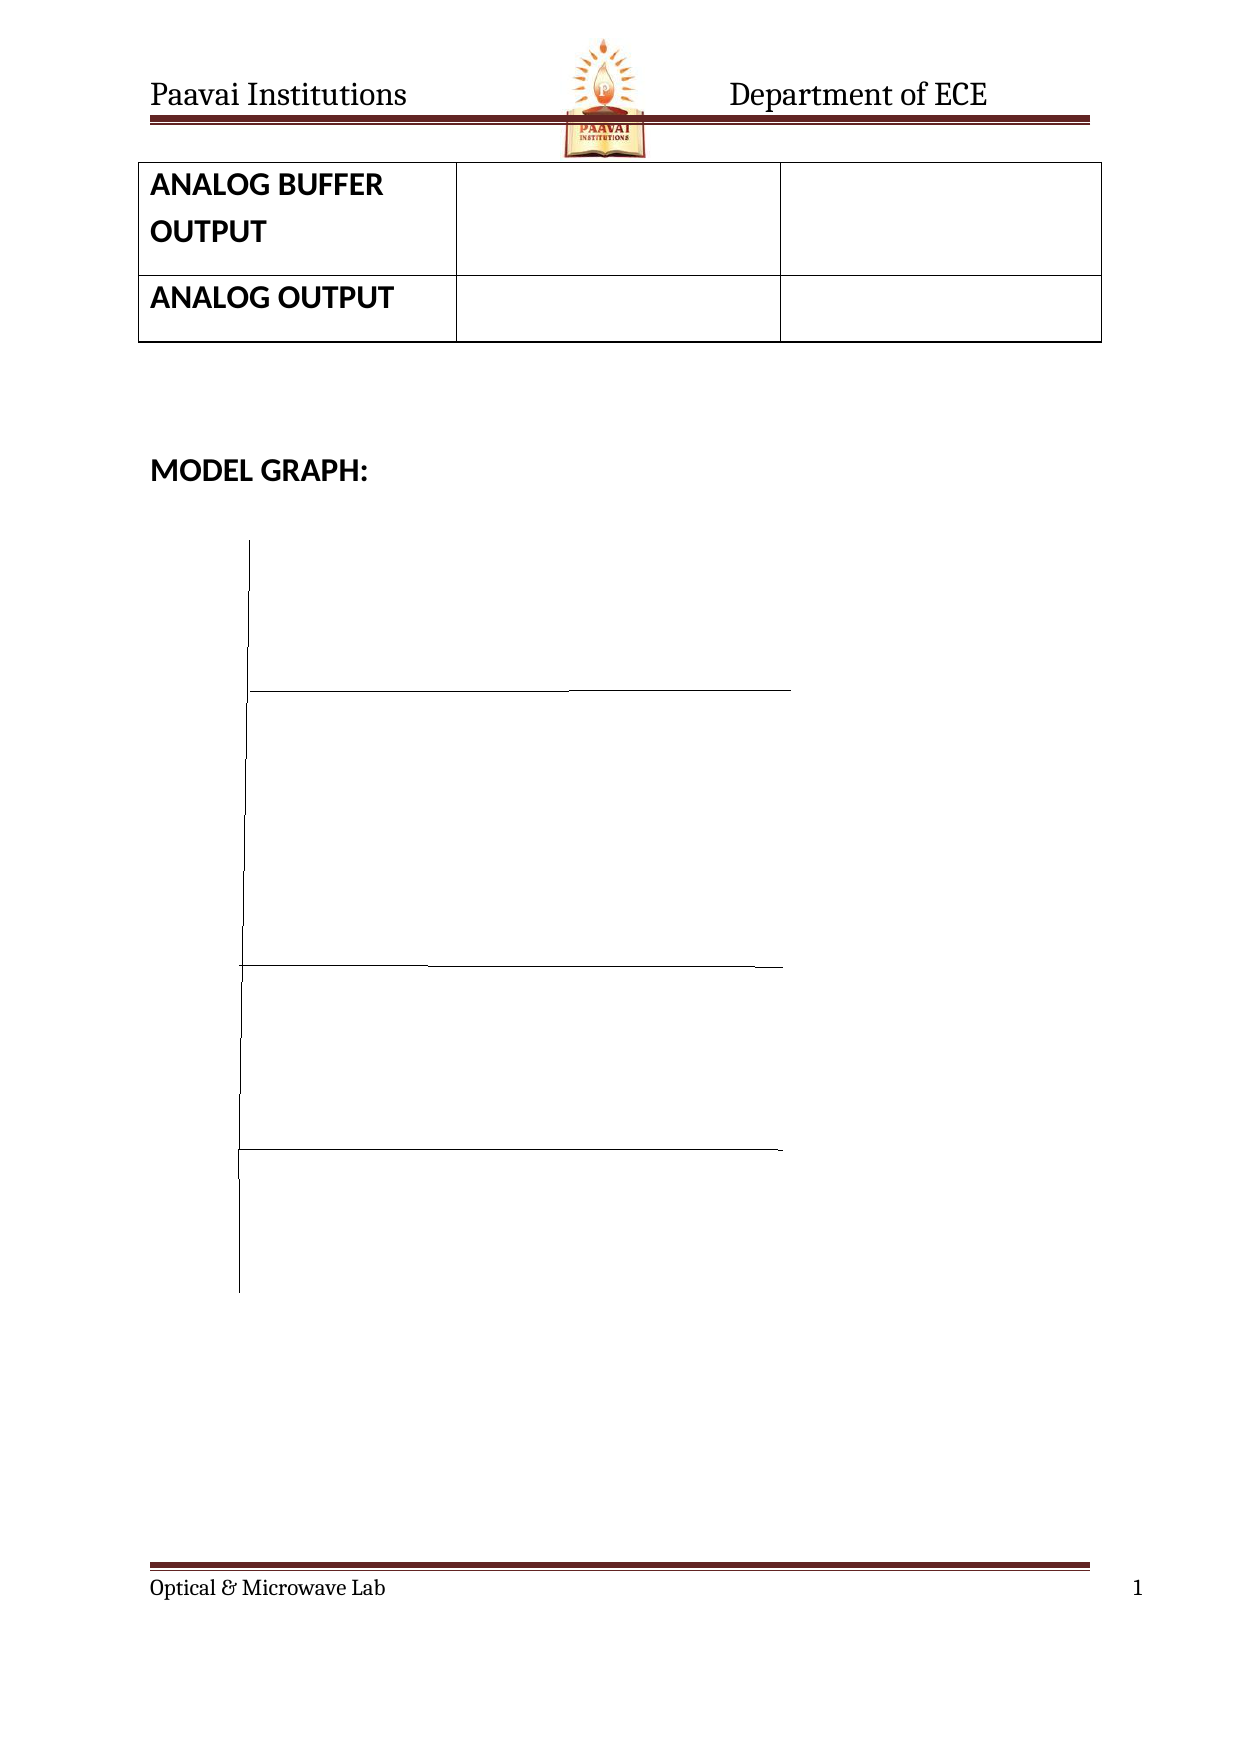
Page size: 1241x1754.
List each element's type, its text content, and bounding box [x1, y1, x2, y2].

table_cell [781, 276, 1101, 341]
text MODEL GRAPH: [150, 448, 1090, 489]
table_cell [457, 163, 780, 275]
picture [560, 38, 651, 115]
table_cell ANALOG OUTPUT [139, 276, 456, 341]
picture [560, 125, 651, 162]
table_cell [457, 276, 780, 341]
table_cell ANALOG BUFFER OUTPUT [139, 163, 456, 275]
table_cell [781, 163, 1101, 275]
